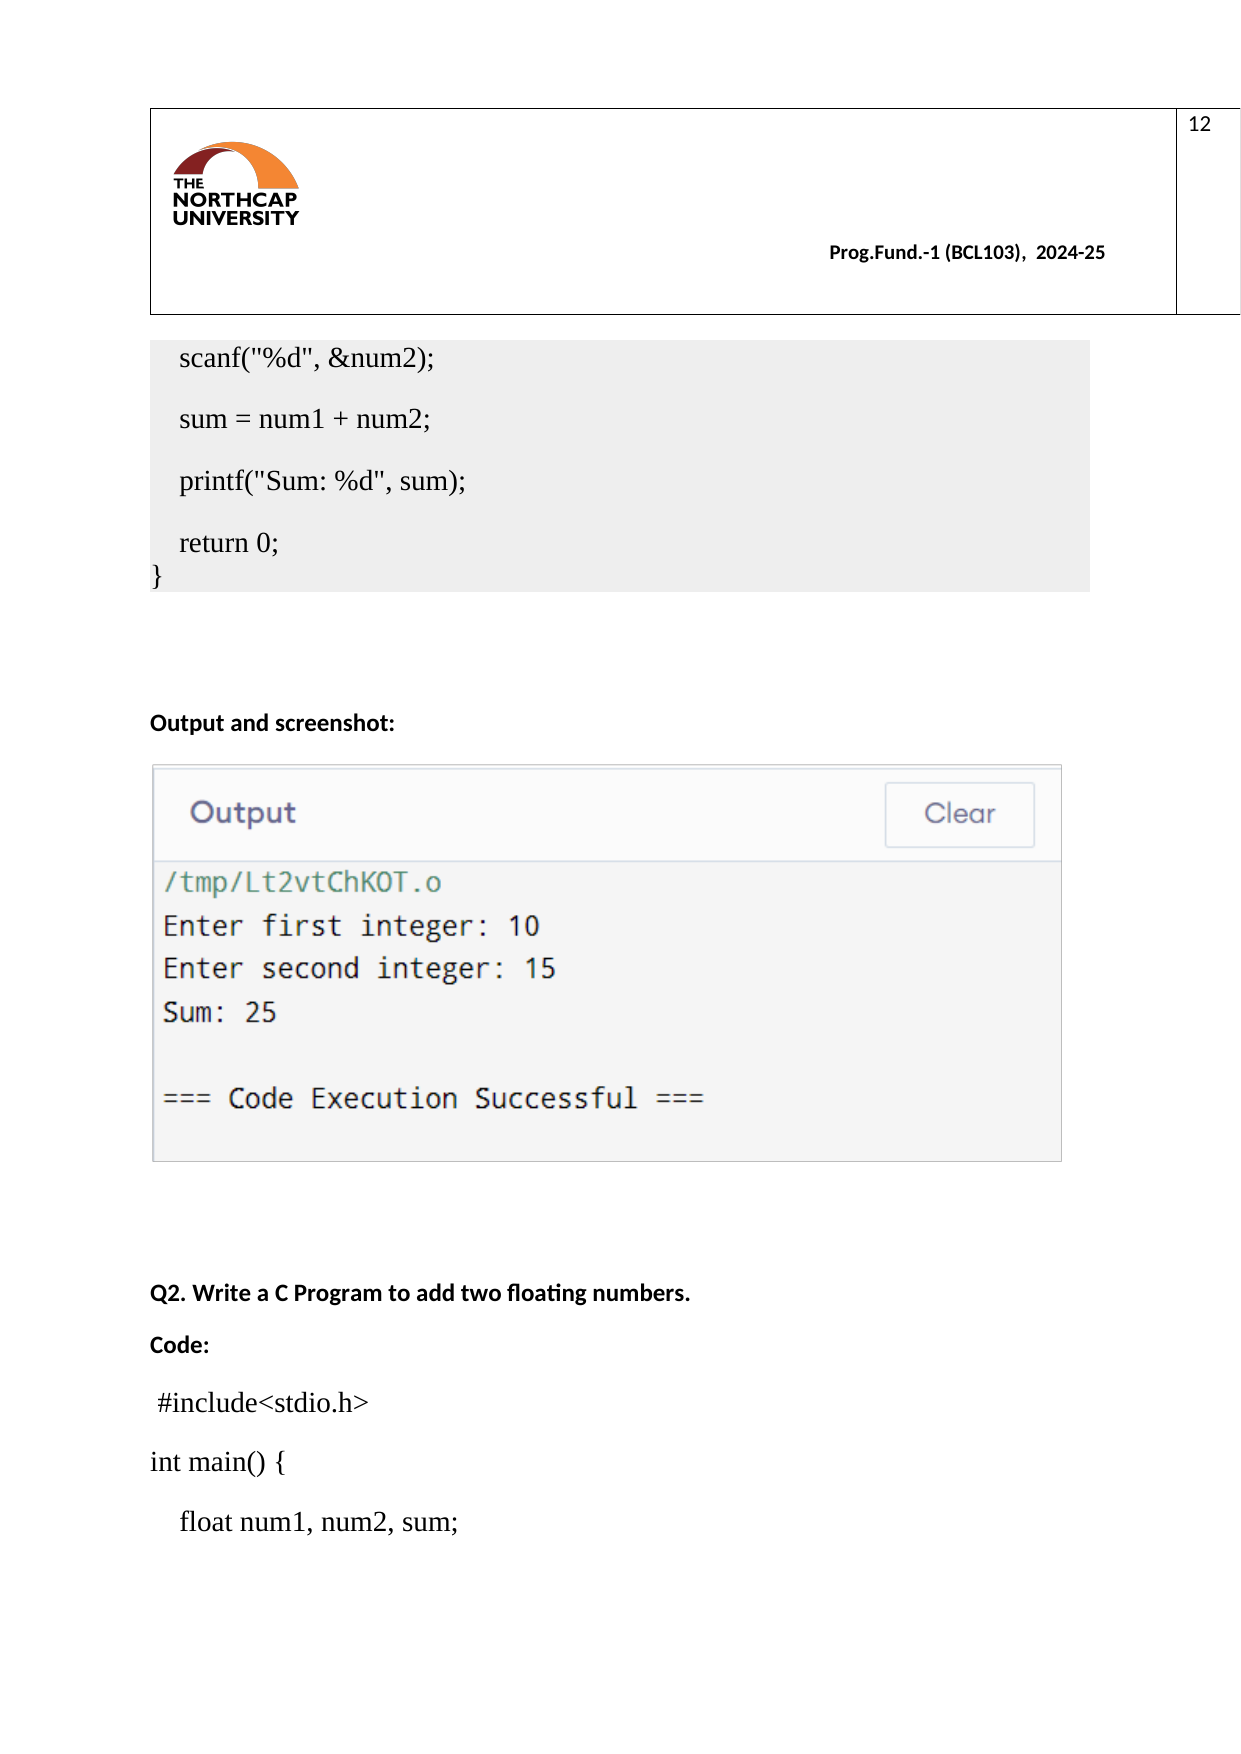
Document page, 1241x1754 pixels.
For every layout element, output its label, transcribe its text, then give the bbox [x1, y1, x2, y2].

text Code: [150, 1329, 1090, 1360]
text int main() { [150, 1444, 1090, 1478]
subtitle Q2. Write a C Program to add two floating numbers. [150, 1262, 1090, 1307]
picture [161, 109, 312, 259]
picture [150, 762, 1065, 1165]
text float num1, num2, sum; [150, 1504, 1090, 1537]
text } [150, 558, 1090, 592]
text sum = num1 + num2; [150, 402, 1090, 435]
text Output and screenshot: [150, 707, 1090, 738]
text return 0; [150, 525, 1090, 558]
text #include<stdio.h> [150, 1385, 1090, 1419]
text scanf("%d", &num2); [150, 340, 1090, 374]
text printf("Sum: %d", sum); [150, 463, 1090, 497]
